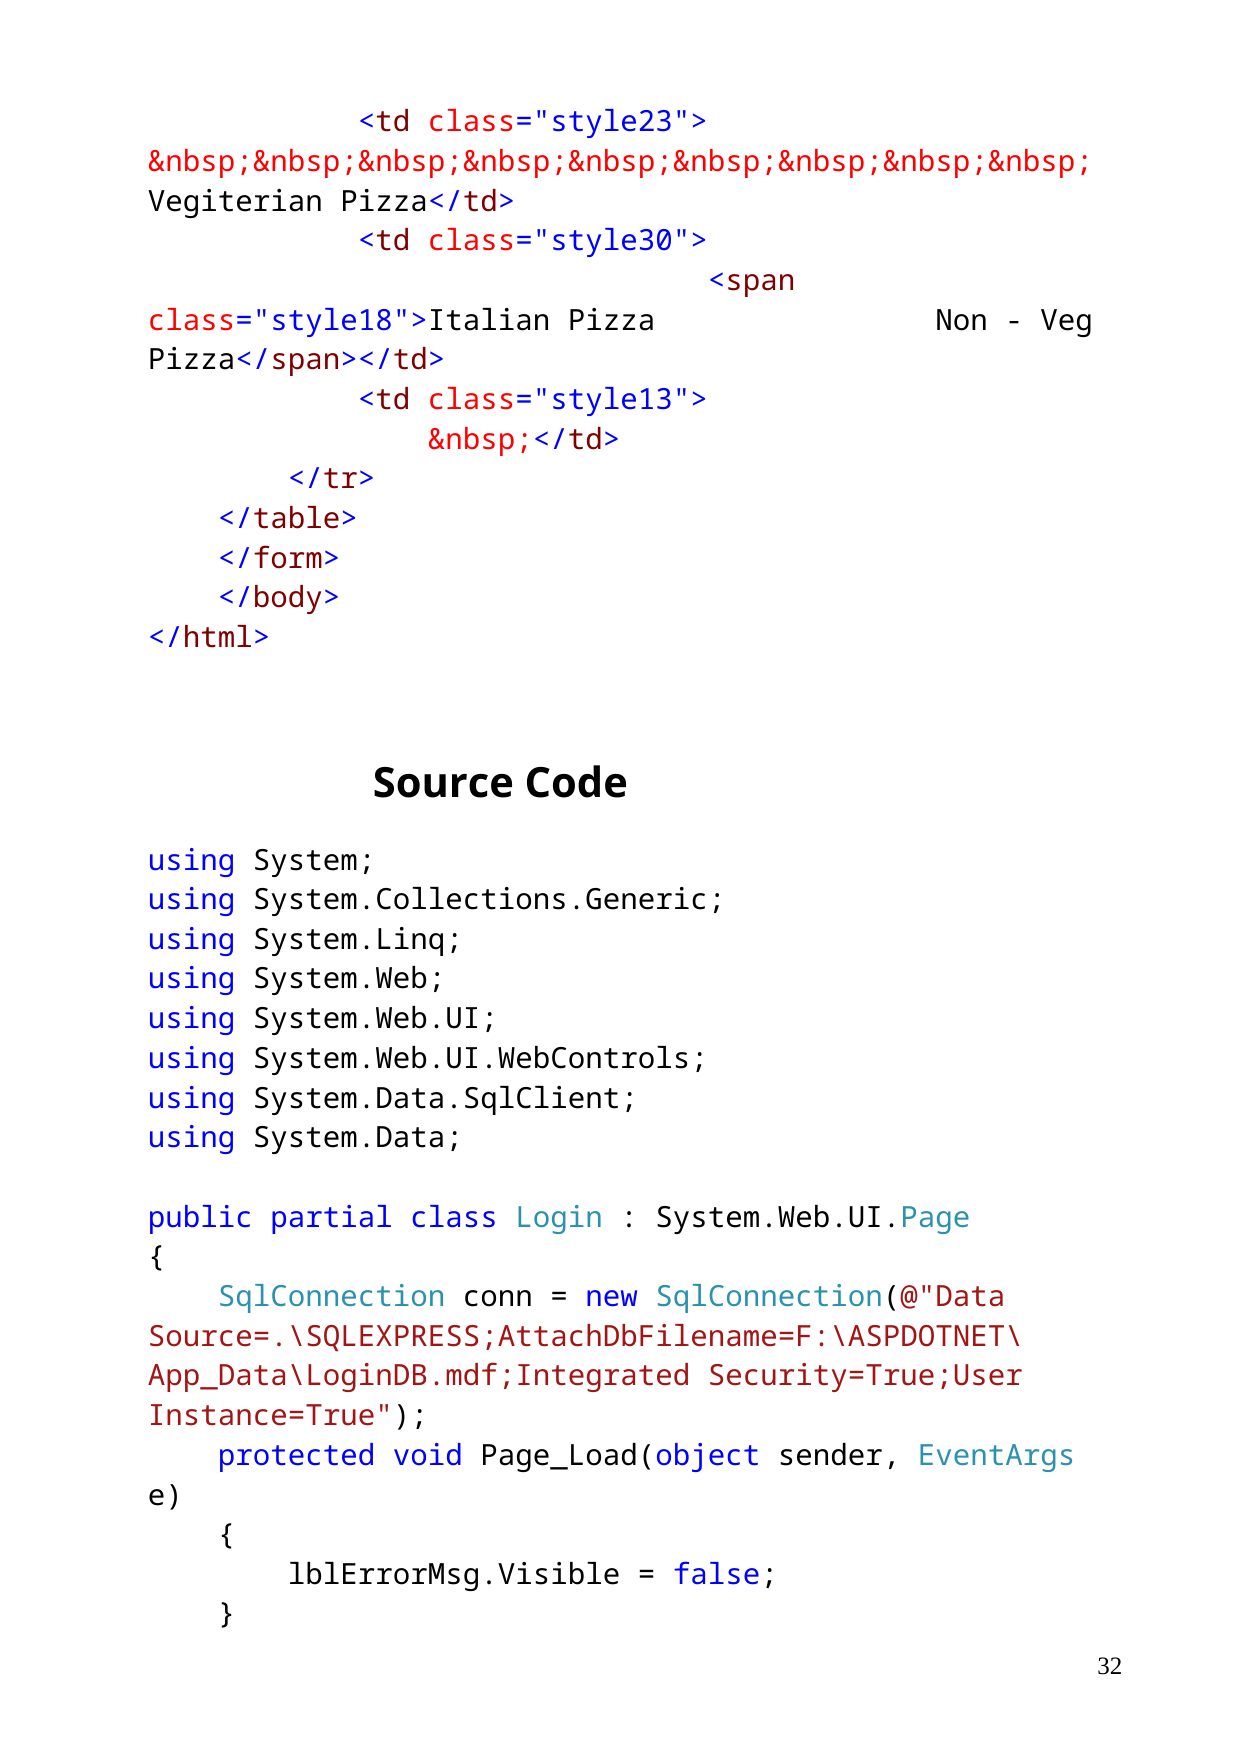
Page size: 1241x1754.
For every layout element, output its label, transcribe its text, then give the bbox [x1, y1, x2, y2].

text protected void Page_Load(object sender, EventArgs e) [148, 1434, 1122, 1513]
text using System.Linq; [148, 918, 1122, 958]
text public partial class Login : System.Web.UI.Page [148, 1196, 1122, 1236]
text using System.Data; [148, 1117, 1122, 1156]
text } [148, 1593, 1122, 1632]
text using System.Web.UI; [148, 997, 1122, 1037]
text using System.Web.UI.WebControls; [148, 1037, 1122, 1077]
text <td class="style13"> [148, 378, 1122, 418]
text SqlConnection conn = new SqlConnection(@"Data Source=.\SQLEXPRESS;AttachDbFilename=F:\ASPDOTNET\App_Data\LoginDB.mdf;Integrated Security=True;User Instance=True"); [148, 1275, 1122, 1434]
text Source Code [148, 753, 1122, 810]
text using System; [148, 839, 1122, 878]
text { [148, 1513, 1122, 1553]
text &nbsp;&nbsp;&nbsp;&nbsp;&nbsp;&nbsp;&nbsp;&nbsp;&nbsp; Vegiterian Pizza</td> [148, 140, 1122, 219]
text </html> [148, 616, 1122, 656]
text </form> [148, 537, 1122, 577]
text using System.Collections.Generic; [148, 878, 1122, 918]
text <span class="style18">Italian Pizza Non - Veg Pizza</span></td> [148, 259, 1122, 378]
text using System.Web; [148, 958, 1122, 997]
text lblErrorMsg.Visible = false; [148, 1553, 1122, 1593]
text </table> [148, 497, 1122, 537]
text </tr> [148, 458, 1122, 497]
text &nbsp;</td> [148, 418, 1122, 458]
text { [148, 1236, 1122, 1275]
text <td class="style30"> [148, 219, 1122, 259]
text </body> [148, 577, 1122, 616]
text using System.Data.SqlClient; [148, 1077, 1122, 1117]
text <td class="style23"> [148, 100, 1122, 140]
